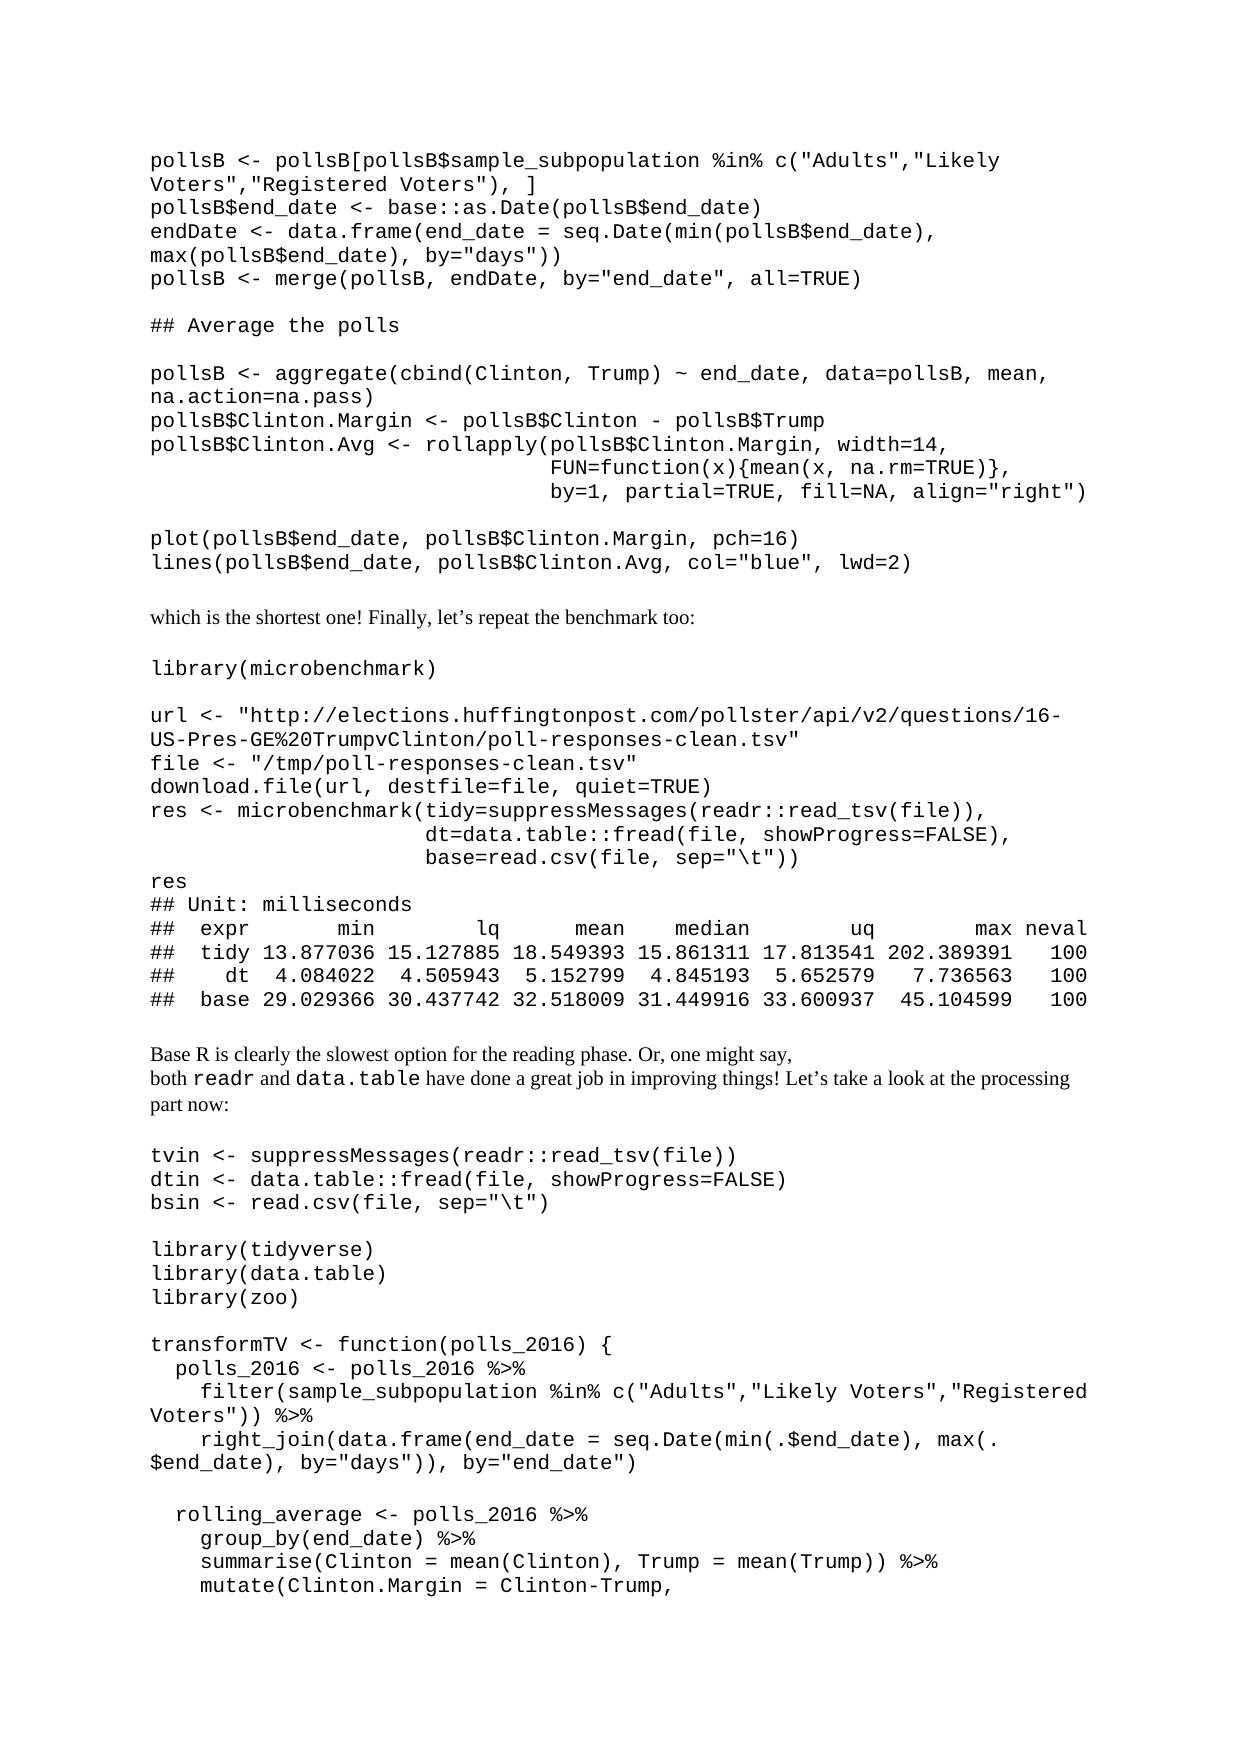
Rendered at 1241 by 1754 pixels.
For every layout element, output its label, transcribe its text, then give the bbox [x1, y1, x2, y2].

text library(zoo) [150, 1287, 1090, 1310]
text Base R is clearly the slowest option for the reading phase. Or, one might say, both readr and data.table have done a great job in improving things! Let’s take a look at the processing part now: [150, 1042, 1090, 1116]
text url <- "http://elections.huffingtonpost.com/pollster/api/v2/questions/16-US-Pres-GE%20TrumpvClinton/poll-responses-clean.tsv" [150, 705, 1090, 753]
text FUN=function(x){mean(x, na.rm=TRUE)}, [150, 457, 1090, 481]
text group_by(end_date) %>% [150, 1528, 1090, 1551]
text bsin <- read.csv(file, sep="\t") [150, 1192, 1090, 1216]
text ## dt 4.084022 4.505943 5.152799 4.845193 5.652579 7.736563 100 [150, 965, 1090, 989]
text mutate(Clinton.Margin = Clinton-Trump, [150, 1575, 1090, 1598]
text plot(pollsB$end_date, pollsB$Clinton.Margin, pch=16) [150, 528, 1090, 552]
text ## Average the polls [150, 316, 1090, 339]
text dtin <- data.table::fread(file, showProgress=FALSE) [150, 1168, 1090, 1192]
text transformTV <- function(polls_2016) { [150, 1334, 1090, 1358]
text res <- microbenchmark(tidy=suppressMessages(readr::read_tsv(file)), [150, 800, 1090, 823]
text pollsB <- merge(pollsB, endDate, by="end_date", all=TRUE) [150, 268, 1090, 292]
text download.file(url, destfile=file, quiet=TRUE) [150, 776, 1090, 800]
text which is the shortest one! Finally, let’s repeat the benchmark too: [150, 605, 1090, 629]
text ## base 29.029366 30.437742 32.518009 31.449916 33.600937 45.104599 100 [150, 989, 1090, 1013]
text pollsB$Clinton.Avg <- rollapply(pollsB$Clinton.Margin, width=14, [150, 434, 1090, 457]
text rolling_average <- polls_2016 %>% [150, 1504, 1090, 1528]
text library(microbenchmark) [150, 658, 1090, 682]
text dt=data.table::fread(file, showProgress=FALSE), [150, 823, 1090, 847]
text filter(sample_subpopulation %in% c("Adults","Likely Voters","Registered Voters")) %>% [150, 1381, 1090, 1429]
text by=1, partial=TRUE, fill=NA, align="right") [150, 481, 1090, 505]
text pollsB <- aggregate(cbind(Clinton, Trump) ~ end_date, data=pollsB, mean, na.action=na.pass) [150, 363, 1090, 410]
text endDate <- data.frame(end_date = seq.Date(min(pollsB$end_date), max(pollsB$end_date), by="days")) [150, 221, 1090, 268]
text summarise(Clinton = mean(Clinton), Trump = mean(Trump)) %>% [150, 1551, 1090, 1575]
text library(tidyverse) [150, 1239, 1090, 1263]
text tvin <- suppressMessages(readr::read_tsv(file)) [150, 1145, 1090, 1168]
text file <- "/tmp/poll-responses-clean.tsv" [150, 753, 1090, 776]
text pollsB <- pollsB[pollsB$sample_subpopulation %in% c("Adults","Likely Voters","Registered Voters"), ] [150, 150, 1090, 197]
text ## Unit: milliseconds [150, 894, 1090, 918]
text base=read.csv(file, sep="\t")) [150, 847, 1090, 871]
text polls_2016 <- polls_2016 %>% [150, 1358, 1090, 1381]
text ## tidy 13.877036 15.127885 18.549393 15.861311 17.813541 202.389391 100 [150, 942, 1090, 965]
text ## expr min lq mean median uq max neval [150, 918, 1090, 942]
text library(data.table) [150, 1263, 1090, 1287]
text right_join(data.frame(end_date = seq.Date(min(.$end_date), max(.$end_date), by="days")), by="end_date") [150, 1429, 1090, 1476]
text res [150, 871, 1090, 894]
text pollsB$end_date <- base::as.Date(pollsB$end_date) [150, 197, 1090, 221]
text pollsB$Clinton.Margin <- pollsB$Clinton - pollsB$Trump [150, 410, 1090, 434]
text lines(pollsB$end_date, pollsB$Clinton.Avg, col="blue", lwd=2) [150, 552, 1090, 576]
